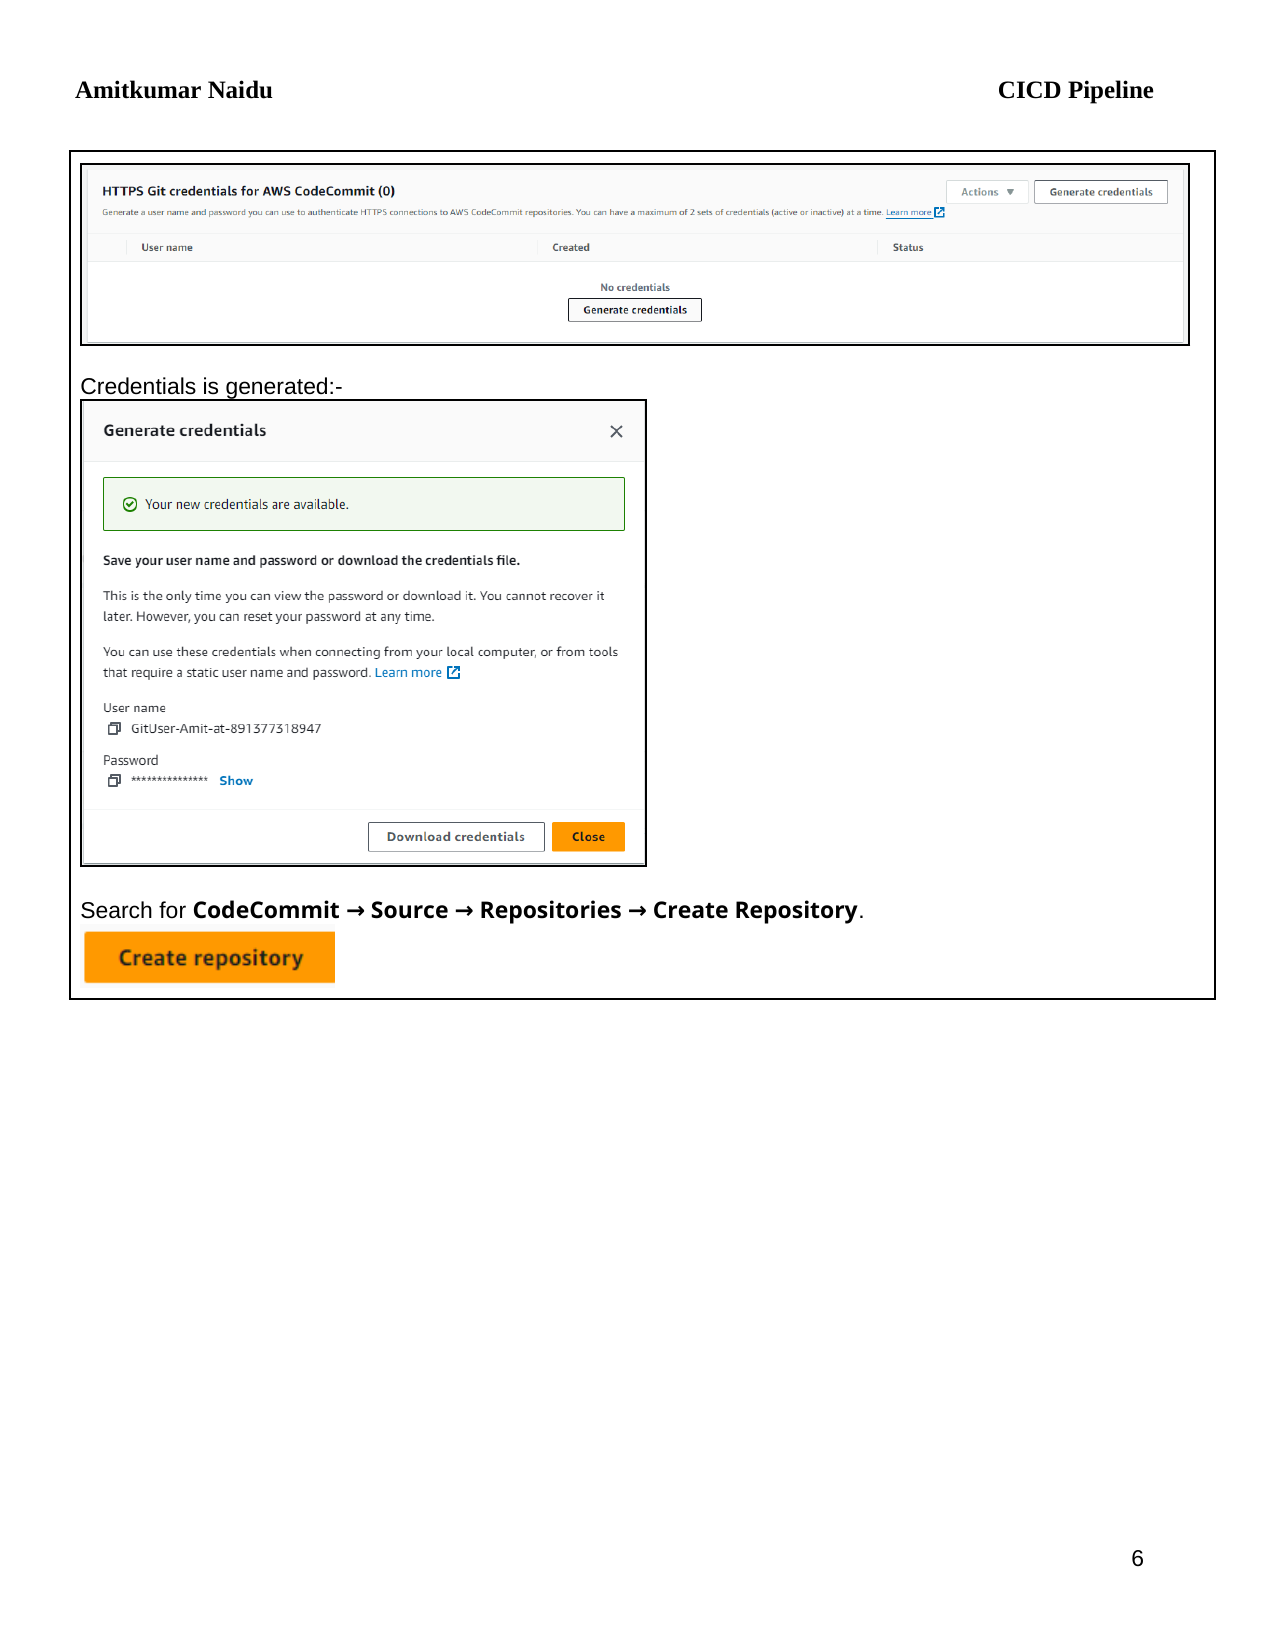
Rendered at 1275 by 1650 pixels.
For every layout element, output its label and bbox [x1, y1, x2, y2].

picture [82, 401, 645, 865]
picture [82, 165, 1188, 344]
table_header [71, 152, 1214, 998]
picture [80, 924, 335, 988]
